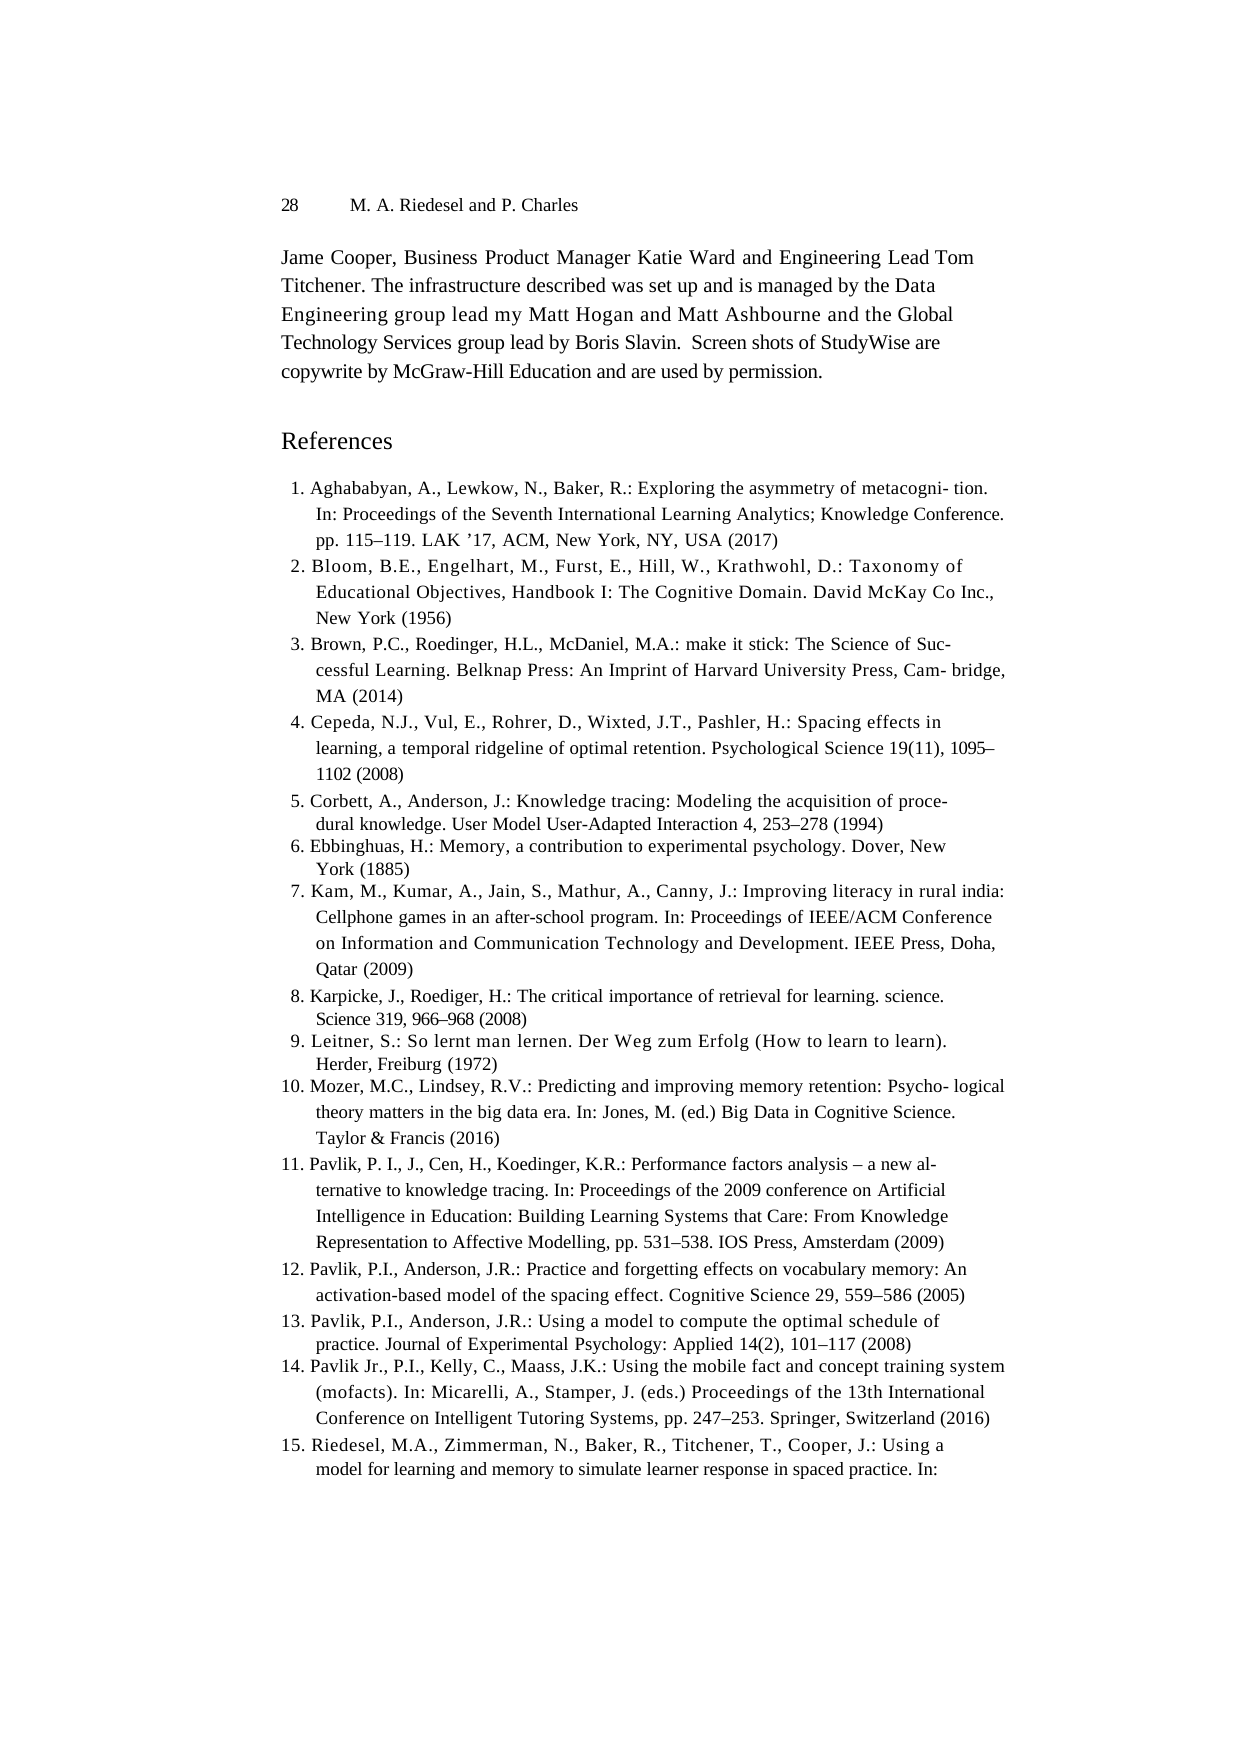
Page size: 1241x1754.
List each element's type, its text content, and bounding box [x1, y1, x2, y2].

text 15. Riedesel, M.A., Zimmerman, N., Baker, R., Titchener, T., Cooper, J.: Using a [281, 1433, 1240, 1456]
text 28 M. A. Riedesel and P. Charles [281, 193, 1240, 216]
text 13. Pavlik, P.I., Anderson, J.R.: Using a model to compute the optimal schedule of [281, 1310, 1240, 1332]
text Herder, Freiburg (1972) [316, 1052, 1240, 1075]
text 10. Mozer, M.C., Lindsey, R.V.: Predicting and improving memory retention: Psycho- logical theory matters in the big data era. In: Jones, M. (ed.) Big Data in Cognitive Science. Taylor & Francis (2016) [281, 1075, 1007, 1149]
text practice. Journal of Experimental Psychology: Applied 14(2), 101–117 (2008) [316, 1332, 1240, 1355]
text 11. Pavlik, P. I., J., Cen, H., Koedinger, K.R.: Performance factors analysis – a new al- ternative to knowledge tracing. In: Proceedings of the 2009 conference on Artificial Intelligence in Education: Building Learning Systems that Care: From Knowledge Representation to Affective Modelling, pp. 531–538. IOS Press, Amsterdam (2009) [281, 1153, 1007, 1253]
text 12. Pavlik, P.I., Anderson, J.R.: Practice and forgetting effects on vocabulary memory: An activation-based model of the spacing effect. Cognitive Science 29, 559–586 (2005) [281, 1257, 1007, 1305]
text 2. Bloom, B.E., Engelhart, M., Furst, E., Hill, W., Krathwohl, D.: Taxonomy of Educational Objectives, Handbook I: The Cognitive Domain. David McKay Co Inc., New York (1956) [290, 555, 1007, 628]
text 8. Karpicke, J., Roediger, H.: The critical importance of retrieval for learning. science. [290, 984, 1240, 1007]
text 7. Kam, M., Kumar, A., Jain, S., Mathur, A., Canny, J.: Improving literacy in rural india: Cellphone games in an after-school program. In: Proceedings of IEEE/ACM Conference on Information and Communication Technology and Development. IEEE Press, Doha, Qatar (2009) [290, 880, 1007, 980]
text York (1885) [316, 857, 1240, 880]
text References [281, 424, 1240, 456]
text 9. Leitner, S.: So lernt man lernen. Der Weg zum Erfolg (How to learn to learn). [290, 1030, 1240, 1052]
text Jame Cooper, Business Product Manager Katie Ward and Engineering Lead Tom Titchener. The infrastructure described was set up and is managed by the Data Engineering group lead my Matt Hogan and Matt Ashbourne and the Global Technology Services group lead by Boris Slavin. Screen shots of StudyWise are copywrite by McGraw-Hill Education and are used by permission. [281, 245, 1007, 383]
text 5. Corbett, A., Anderson, J.: Knowledge tracing: Modeling the acquisition of proce- [290, 789, 1240, 812]
text Science 319, 966–968 (2008) [316, 1007, 1240, 1030]
text 3. Brown, P.C., Roedinger, H.L., McDaniel, M.A.: make it stick: The Science of Suc- cessful Learning. Belknap Press: An Imprint of Harvard University Press, Cam- bridge, MA (2014) [290, 633, 1006, 707]
text 6. Ebbinghuas, H.: Memory, a contribution to experimental psychology. Dover, New [290, 834, 1240, 857]
text 4. Cepeda, N.J., Vul, E., Rohrer, D., Wixted, J.T., Pashler, H.: Spacing effects in learning, a temporal ridgeline of optimal retention. Psychological Science 19(11), 1095–1102 (2008) [290, 711, 1007, 785]
text 14. Pavlik Jr., P.I., Kelly, C., Maass, J.K.: Using the mobile fact and concept training system (mofacts). In: Micarelli, A., Stamper, J. (eds.) Proceedings of the 13th International Conference on Intelligent Tutoring Systems, pp. 247–253. Springer, Switzerland (2016) [281, 1355, 1007, 1429]
text 1. Aghababyan, A., Lewkow, N., Baker, R.: Exploring the asymmetry of metacogni- tion. In: Proceedings of the Seventh International Learning Analytics; Knowledge Conference. pp. 115–119. LAK ’17, ACM, New York, NY, USA (2017) [290, 477, 1007, 550]
text model for learning and memory to simulate learner response in spaced practice. In: [316, 1456, 1240, 1480]
text dural knowledge. User Model User-Adapted Interaction 4, 253–278 (1994) [316, 812, 1240, 834]
